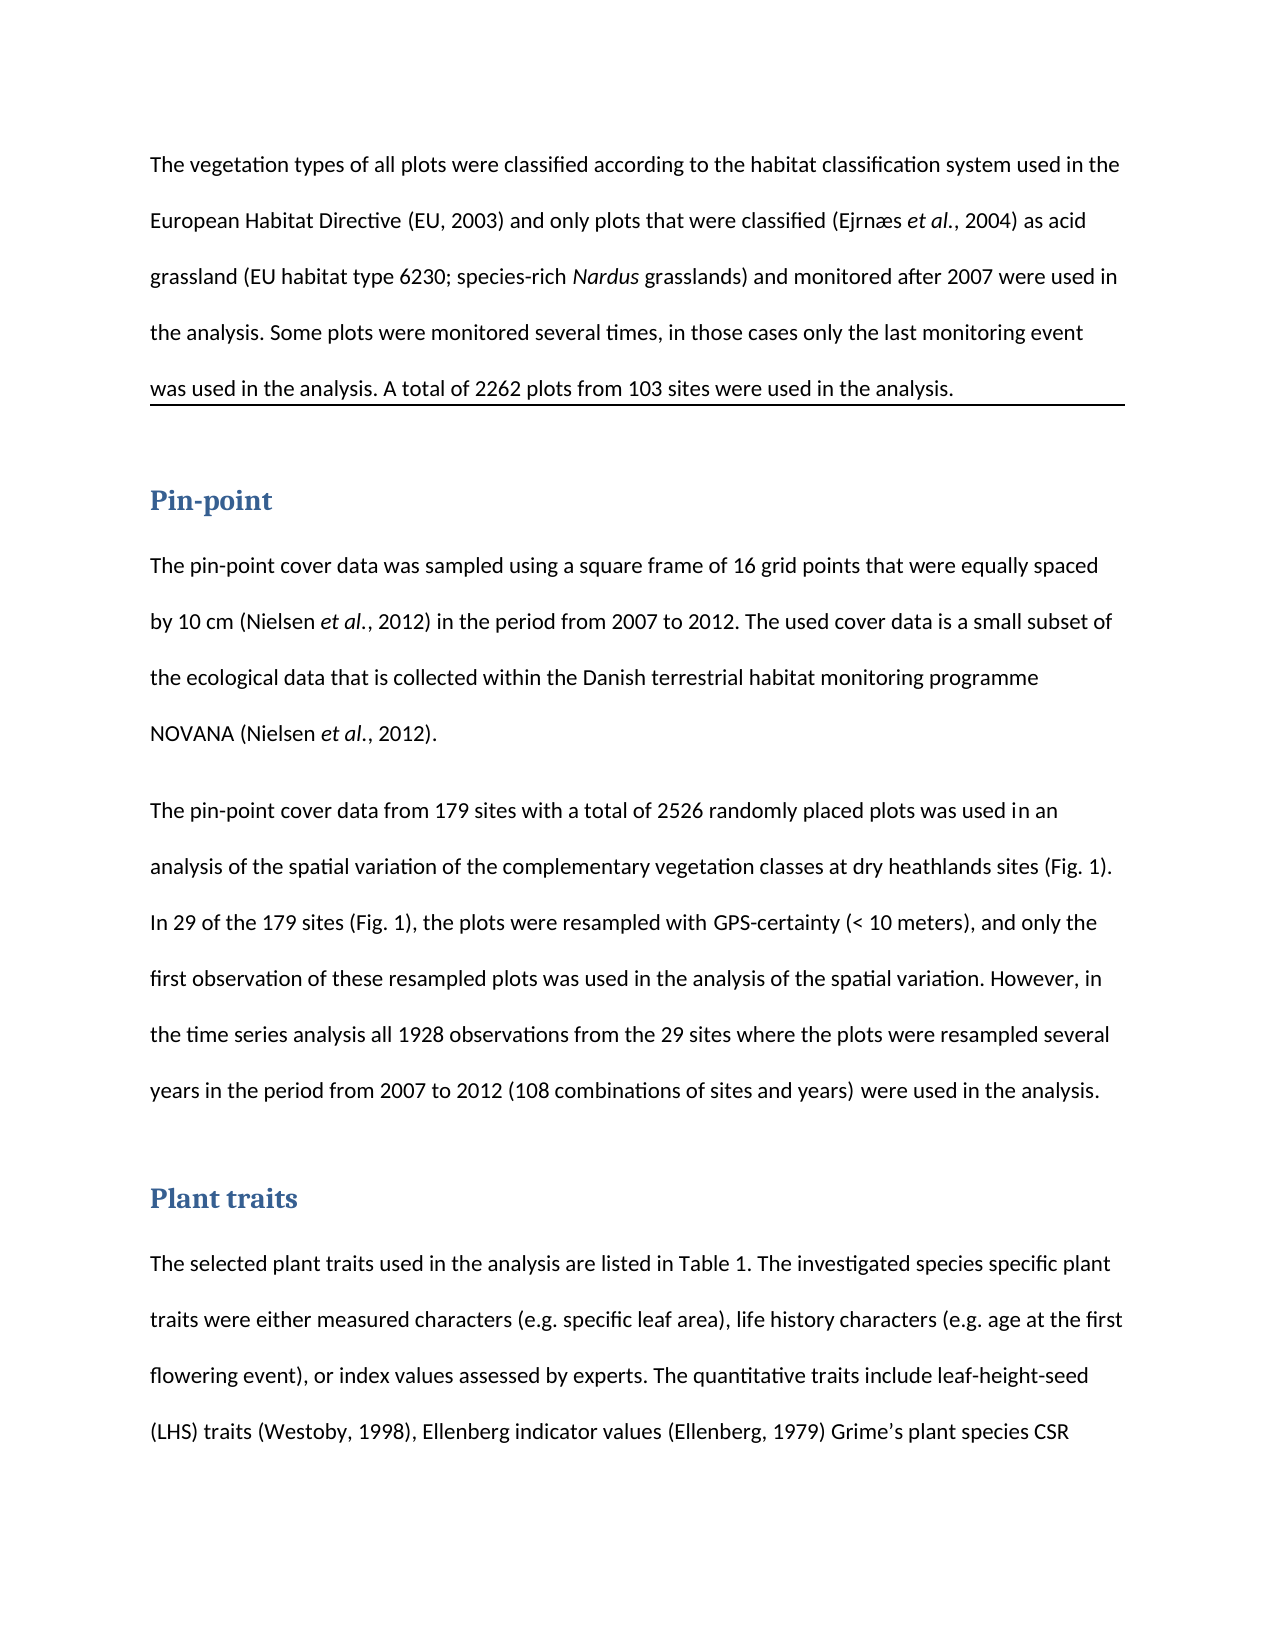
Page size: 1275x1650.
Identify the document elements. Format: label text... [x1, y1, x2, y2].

subtitle Pin-point [150, 484, 1125, 517]
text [150, 1249, 1125, 1445]
text The pin-point cover data was sampled using a square frame of 16 grid points that were equally spaced by 10 cm (Nielsen et al., 2012) in the period from 2007 to 2012. The used cover data is a small subset of the ecological data that is collected within the Danish terrestrial habitat monitoring programme NOVANA (Nielsen et al., 2012). [150, 551, 1125, 747]
subtitle Plant traits [150, 1182, 1125, 1216]
text The vegetation types of all plots were classified according to the habitat classification system used in the European Habitat Directive (EU, 2003) and only plots that were classified (Ejrnæs et al., 2004) as acid grassland (EU habitat type 6230; species-rich Nardus grasslands) and monitored after 2007 were used in the analysis. Some plots were monitored several times, in those cases only the last monitoring event was used in the analysis. A total of 2262 plots from 103 sites were used in the analysis. [150, 150, 1125, 404]
text The pin-point cover data from 179 sites with a total of 2526 randomly placed plots was used in an analysis of the spatial variation of the complementary vegetation classes at dry heathlands sites (Fig. 1). In 29 of the 179 sites (Fig. 1), the plots were resampled with GPS-certainty (< 10 meters), and only the first observation of these resampled plots was used in the analysis of the spatial variation. However, in the time series analysis all 1928 observations from the 29 sites where the plots were resampled several years in the period from 2007 to 2012 (108 combinations of sites and years) were used in the analysis. [150, 796, 1125, 1104]
